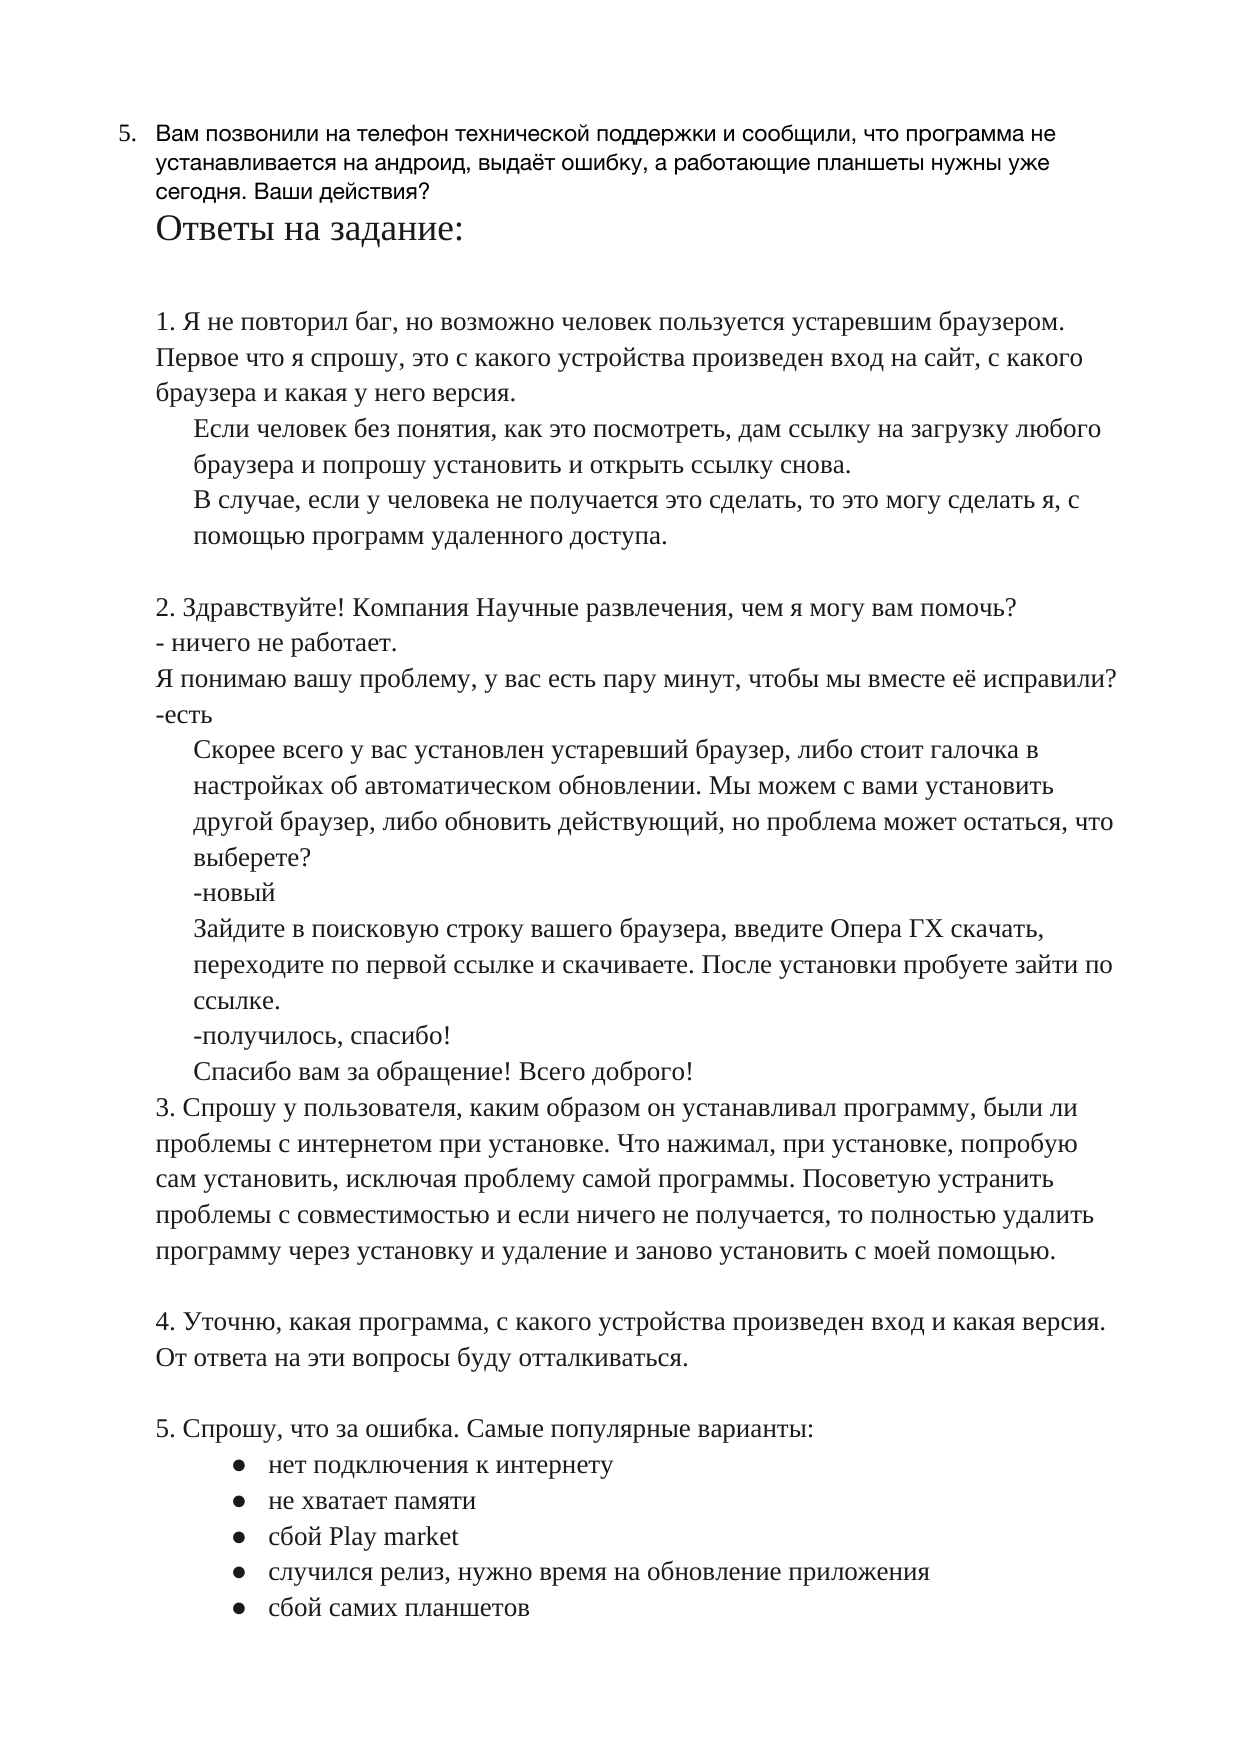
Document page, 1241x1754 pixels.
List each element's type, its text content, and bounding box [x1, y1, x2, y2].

text 2. Здравствуйте! Компания Научные развлечения, чем я могу вам помочь? - ничего не работает. Я понимаю вашу проблему, у вас есть пару минут, чтобы мы вместе её исправили? -есть [155, 591, 1122, 729]
list не хватает памяти [231, 1484, 1122, 1515]
text Скорее всего у вас установлен устаревший браузер, либо стоит галочка в настройках об автоматическом обновлении. Мы можем с вами установить другой браузер, либо обновить действующий, но проблема может остаться, что выберете? [193, 734, 1122, 872]
text Спасибо вам за обращение! Всего доброго! [193, 1055, 1122, 1086]
list Вам позвонили на телефон технической поддержки и сообщили, что программа не устанавливается на андроид, выдаёт ошибку, а работающие планшеты нужны уже сегодня. Ваши действия? [118, 118, 1122, 206]
list сбой Play market [231, 1520, 1122, 1551]
list сбой самих планшетов [231, 1591, 1122, 1622]
list нет подключения к интернету [231, 1448, 1122, 1479]
text Зайдите в поисковую строку вашего браузера, введите Опера ГХ скачать, переходите по первой ссылке и скачиваете. После установки пробуете зайти по ссылке. [193, 912, 1122, 1015]
text 4. Уточню, какая программа, с какого устройства произведен вход и какая версия. От ответа на эти вопросы буду отталкиваться. [155, 1305, 1122, 1372]
text Ответы на задание: [155, 206, 1122, 249]
text 3. Спрошу у пользователя, каким образом он устанавливал программу, были ли проблемы с интернетом при установке. Что нажимал, при установке, попробую сам установить, исключая проблему самой программы. Посоветую устранить проблемы с совместимостью и если ничего не получается, то полностью удалить программу через установку и удаление и заново установить с моей помощью. [155, 1091, 1122, 1265]
text -новый [193, 877, 1122, 908]
text 1. Я не повторил баг, но возможно человек пользуется устаревшим браузером. Первое что я спрошу, это с какого устройства произведен вход на сайт, с какого браузера и какая у него версия. [155, 305, 1122, 407]
text Если человек без понятия, как это посмотреть, дам ссылку на загрузку любого браузера и попрошу установить и открыть ссылку снова. В случае, если у человека не получается это сделать, то это могу сделать я, с помощью программ удаленного доступа. [193, 412, 1122, 550]
text -получилось, спасибо! [193, 1019, 1122, 1051]
list случился релиз, нужно время на обновление приложения [231, 1555, 1122, 1587]
text 5. Спрошу, что за ошибка. Самые популярные варианты: [155, 1412, 1122, 1444]
